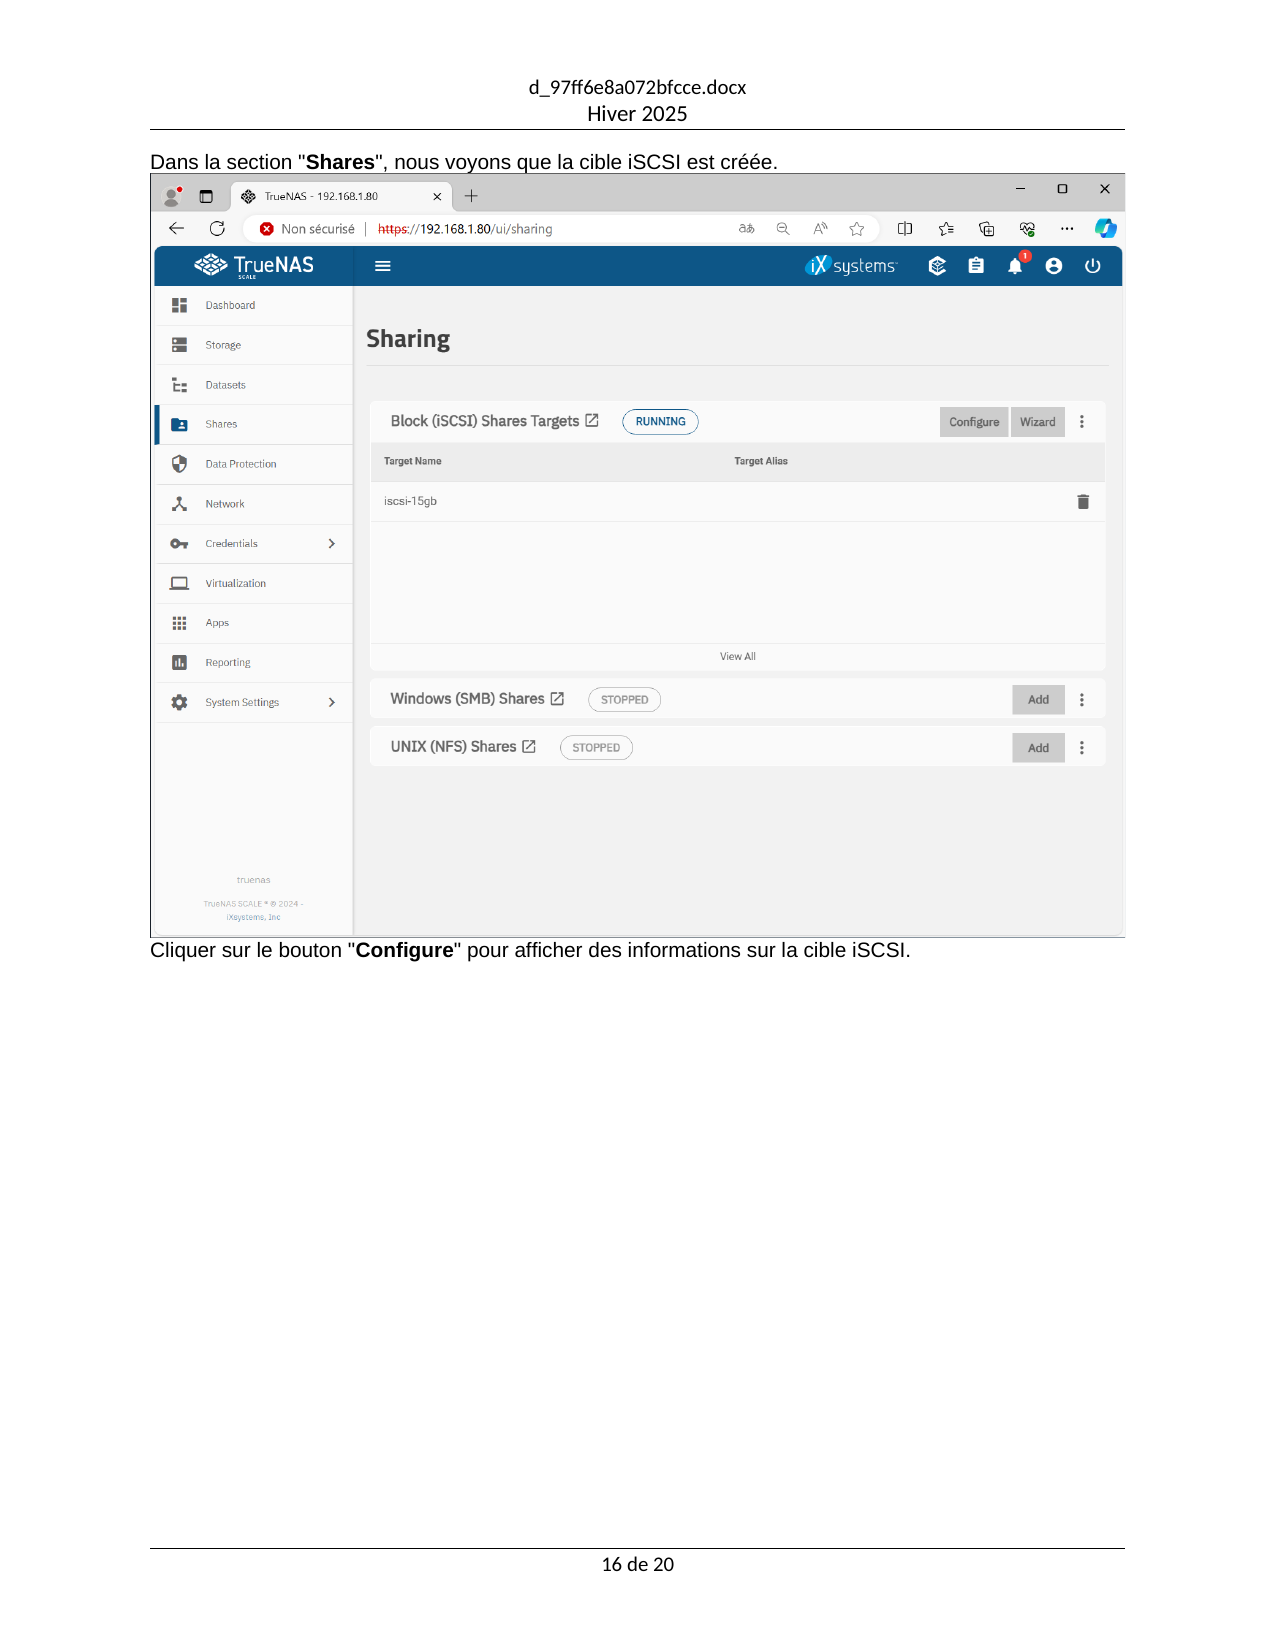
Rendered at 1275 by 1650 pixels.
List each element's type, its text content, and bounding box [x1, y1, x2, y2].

text Cliquer sur le bouton "Configure" pour afficher des informations sur la cible iSCSI. [150, 938, 1125, 962]
picture [150, 173, 1126, 938]
text Dans la section "Shares", nous voyons que la cible iSCSI est créée. [150, 150, 1125, 173]
